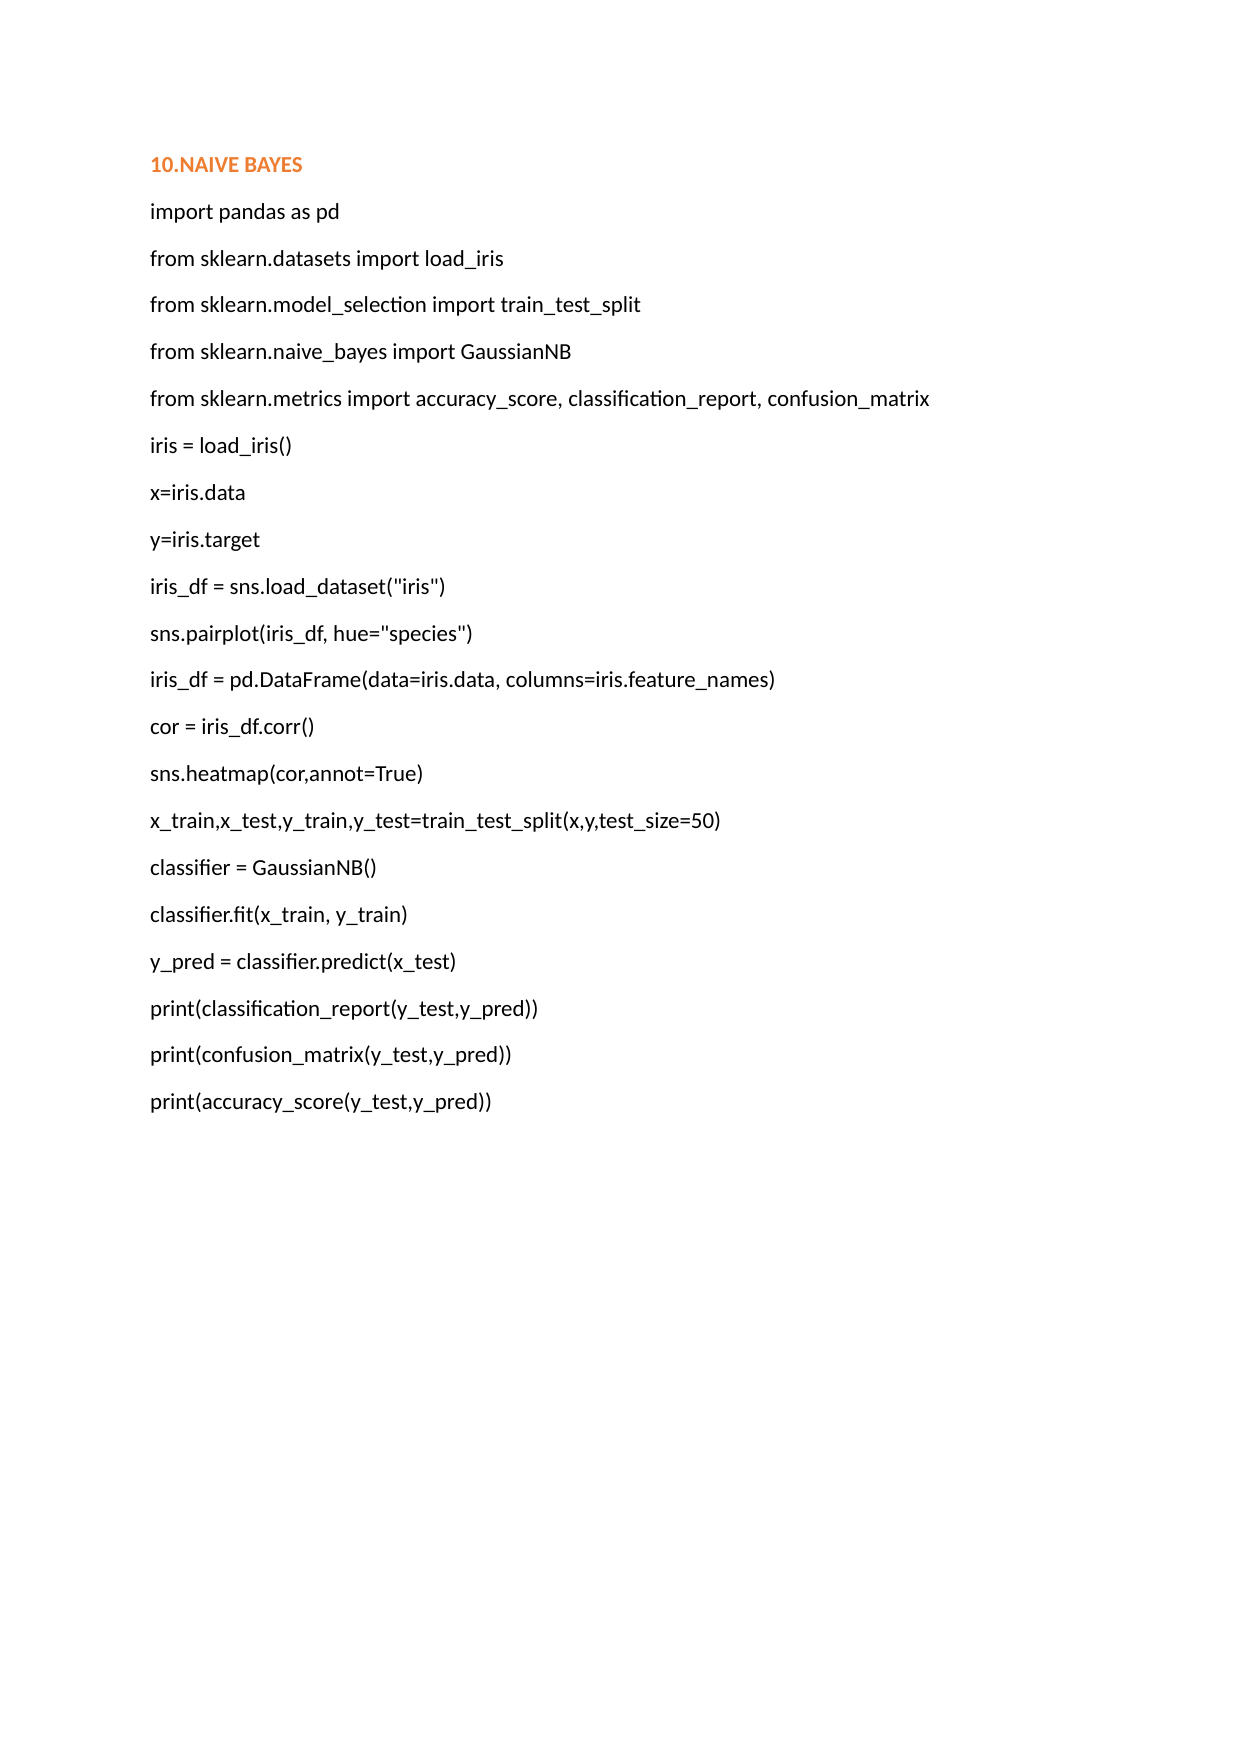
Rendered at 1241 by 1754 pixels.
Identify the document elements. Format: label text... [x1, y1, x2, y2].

text classifier = GaussianNB() [150, 853, 1090, 881]
text x_train,x_test,y_train,y_test=train_test_split(x,y,test_size=50) [150, 806, 1090, 834]
text print(accuracy_score(y_test,y_pred)) [150, 1087, 1090, 1116]
text print(classification_report(y_test,y_pred)) [150, 994, 1090, 1022]
text x=iris.data [150, 478, 1090, 506]
text from sklearn.datasets import load_iris [150, 244, 1090, 272]
text print(confusion_matrix(y_test,y_pred)) [150, 1041, 1090, 1069]
text iris_df = sns.load_dataset("iris") [150, 572, 1090, 600]
text y=iris.target [150, 525, 1090, 553]
text 10.NAIVE BAYES [150, 150, 1090, 178]
text classifier.fit(x_train, y_train) [150, 900, 1090, 928]
text import pandas as pd [150, 197, 1090, 225]
text iris = load_iris() [150, 431, 1090, 459]
text sns.heatmap(cor,annot=True) [150, 759, 1090, 787]
text cor = iris_df.corr() [150, 712, 1090, 741]
text iris_df = pd.DataFrame(data=iris.data, columns=iris.feature_names) [150, 666, 1090, 694]
text from sklearn.model_selection import train_test_split [150, 291, 1090, 319]
text y_pred = classifier.predict(x_test) [150, 947, 1090, 975]
text sns.pairplot(iris_df, hue="species") [150, 619, 1090, 647]
text from sklearn.metrics import accuracy_score, classification_report, confusion_matrix [150, 384, 1090, 412]
text from sklearn.naive_bayes import GaussianNB [150, 337, 1090, 366]
